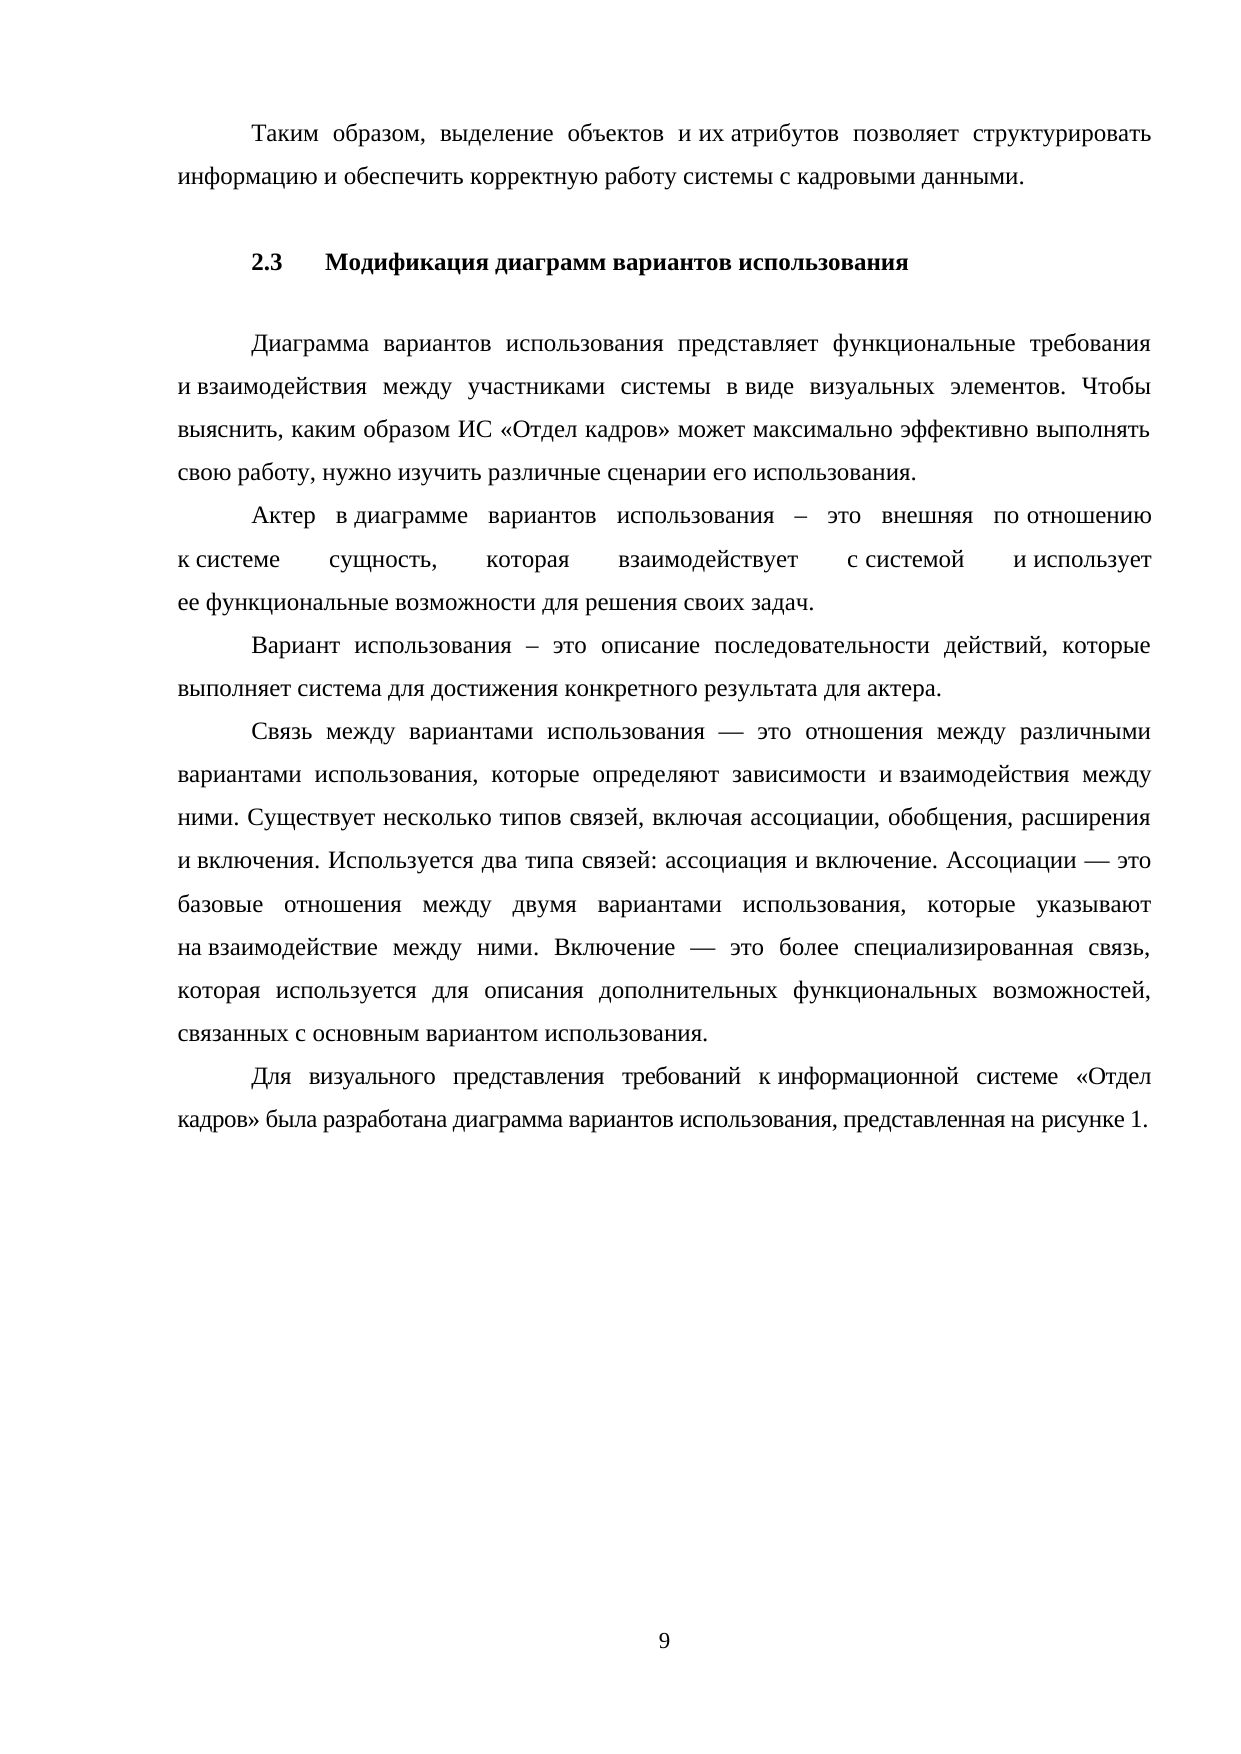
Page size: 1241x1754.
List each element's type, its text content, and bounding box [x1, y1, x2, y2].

text Для визуального представления требований к информационной системе «Отдел кадров» была разработана диаграмма вариантов использования, представленная на рисунке 1. [177, 1061, 1152, 1133]
text Связь между вариантами использования — это отношения между различными вариантами использования, которые определяют зависимости и взаимодействия между ними. Существует несколько типов связей, включая ассоциации, обобщения, расширения и включения. Используется два типа связей: ассоциация и включение. Ассоциации — это базовые отношения между двумя вариантами использования, которые указывают на взаимодействие между ними. Включение — это более специализированная связь, которая используется для описания дополнительных функциональных возможностей, связанных с основным вариантом использования. [177, 716, 1152, 1047]
text Диаграмма вариантов использования представляет функциональные требования и взаимодействия между участниками системы в виде визуальных элементов. Чтобы выяснить, каким образом ИС «Отдел кадров» может максимально эффективно выполнять свою работу, нужно изучить различные сценарии его использования. [177, 328, 1152, 486]
text 2.3 Модификация диаграмм вариантов использования [177, 247, 1152, 276]
text Вариант использования – это описание последовательности действий, которые выполняет система для достижения конкретного результата для актера. [177, 630, 1152, 702]
text Актер в диаграмме вариантов использования – это внешняя по отношению к системе сущность, которая взаимодействует с системой и использует ее функциональные возможности для решения своих задач. [177, 501, 1152, 616]
text Таким образом, выделение объектов и их атрибутов позволяет структурировать информацию и обеспечить корректную работу системы с кадровыми данными. [177, 118, 1152, 190]
